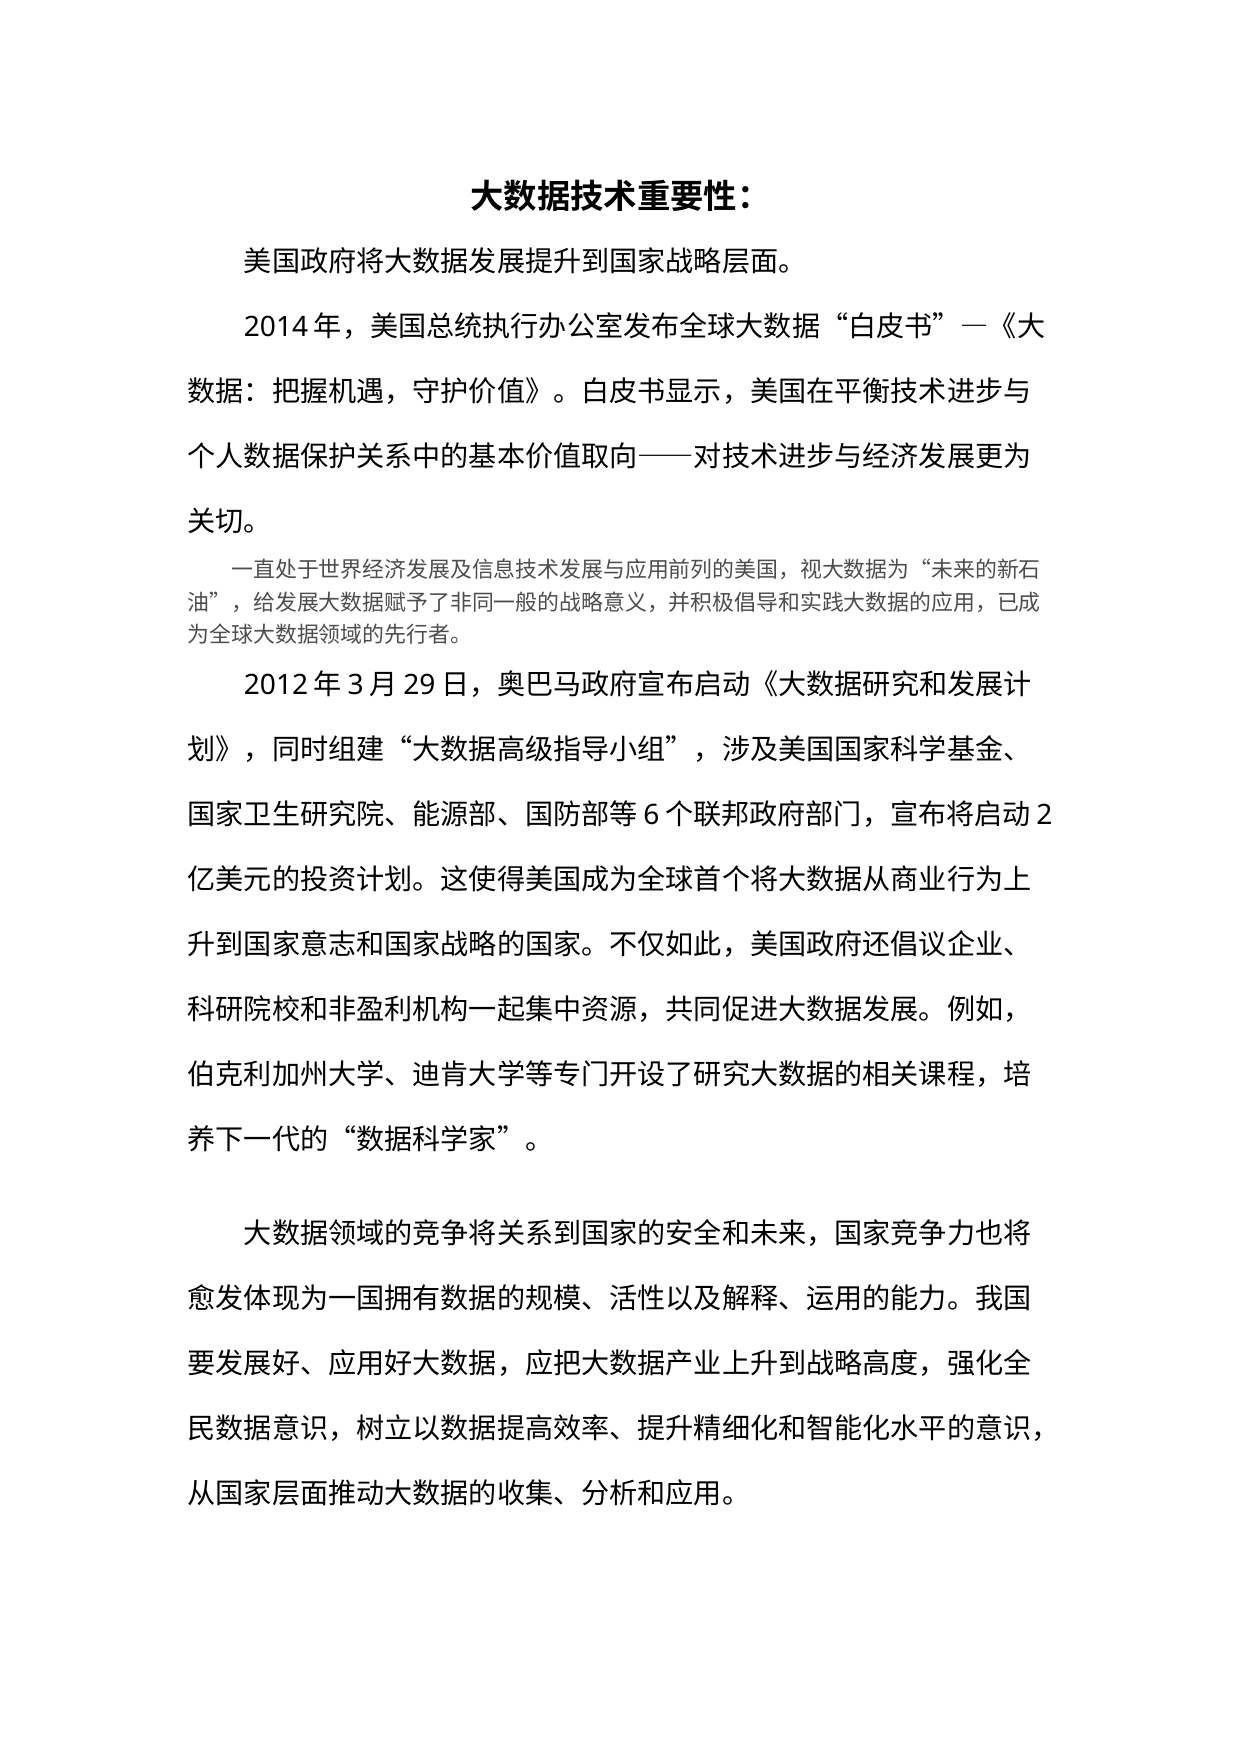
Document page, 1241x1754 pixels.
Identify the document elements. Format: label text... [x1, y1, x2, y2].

text 2014年，美国总统执行办公室发布全球大数据“白皮书”—《大数据：把握机遇，守护价值》。白皮书显示，美国在平衡技术进步与个人数据保护关系中的基本价值取向——对技术进步与经济发展更为关切。 [187, 292, 1053, 552]
text 大数据技术重要性： [187, 162, 1053, 227]
text 大数据领域的竞争将关系到国家的安全和未来，国家竞争力也将愈发体现为一国拥有数据的规模、活性以及解释、运用的能力。我国要发展好、应用好大数据，应把大数据产业上升到战略高度，强化全民数据意识，树立以数据提高效率、提升精细化和智能化水平的意识，从国家层面推动大数据的收集、分析和应用。 [187, 1199, 1053, 1524]
text 2012年3月29日，奥巴马政府宣布启动《大数据研究和发展计划》，同时组建“大数据高级指导小组”，涉及美国国家科学基金、国家卫生研究院、能源部、国防部等6个联邦政府部门，宣布将启动2亿美元的投资计划。这使得美国成为全球首个将大数据从商业行为上升到国家意志和国家战略的国家。不仅如此，美国政府还倡议企业、科研院校和非盈利机构一起集中资源，共同促进大数据发展。例如，伯克利加州大学、迪肯大学等专门开设了研究大数据的相关课程，培养下一代的“数据科学家”。 [187, 649, 1053, 1169]
text 一直处于世界经济发展及信息技术发展与应用前列的美国，视大数据为“未来的新石油”，给发展大数据赋予了非同一般的战略意义，并积极倡导和实践大数据的应用，已成为全球大数据领域的先行者。 [187, 552, 1053, 649]
text 美国政府将大数据发展提升到国家战略层面。 [187, 227, 1053, 292]
